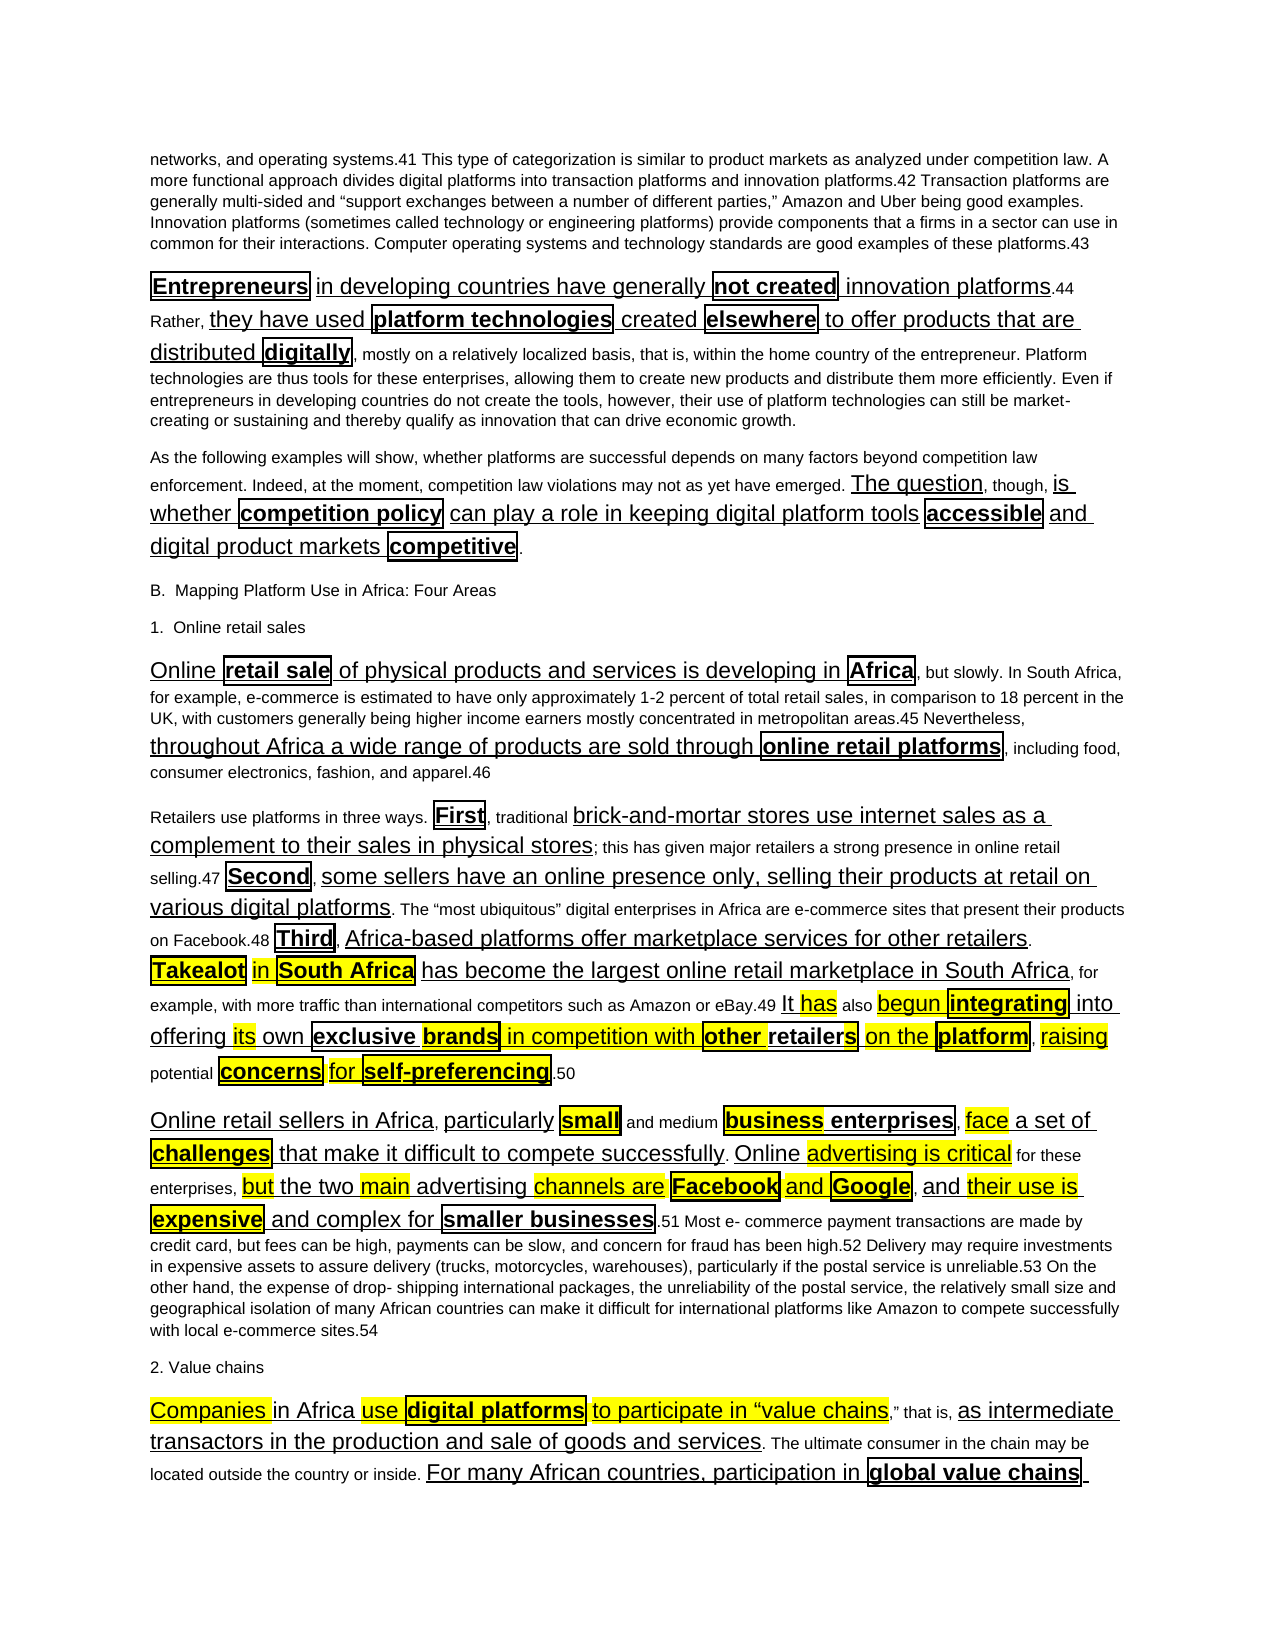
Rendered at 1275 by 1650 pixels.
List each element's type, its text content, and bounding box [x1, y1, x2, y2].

text B. Mapping Platform Use in Africa: Four Areas [150, 581, 1125, 600]
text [150, 1395, 1125, 1487]
text Online retail sale of physical products and services is developing in Africa, but slowly. In South Africa, for example, e‐commerce is estimated to have only approximately 1‐2 percent of total retail sales, in comparison to 18 percent in the UK, with customers generally being higher income earners mostly concentrated in metropolitan areas.45 Nevertheless, throughout Africa a wide range of products are sold through online retail platforms, including food, consumer electronics, fashion, and apparel.46 [150, 655, 1125, 782]
text Entrepreneurs in developing countries have generally not created innovation platforms.44 Rather, they have used platform technologies created elsewhere to offer products that are distributed digitally, mostly on a relatively localized basis, that is, within the home country of the entrepreneur. Platform technologies are thus tools for these enterprises, allowing them to create new products and distribute them more efficiently. Even if entrepreneurs in developing countries do not create the tools, however, their use of platform technologies can still be market‐creating or sustaining and thereby qualify as innovation that can drive economic growth. [150, 271, 1125, 430]
text 2. Value chains [150, 1358, 1125, 1377]
text Retailers use platforms in three ways. First, traditional brick‐and‐mortar stores use internet sales as a complement to their sales in physical stores; this has given major retailers a strong presence in online retail selling.47 Second, some sellers have an online presence only, selling their products at retail on various digital platforms. The “most ubiquitous” digital enterprises in Africa are e‐commerce sites that present their products on Facebook.48 Third, Africa‐based platforms offer marketplace services for other retailers. Takealot in South Africa has become the largest online retail marketplace in South Africa, for example, with more traffic than international competitors such as Amazon or eBay.49 It has also begun integrating into offering its own exclusive brands in competition with other retailers on the platform, raising potential concerns for self‐preferencing.50 [150, 800, 1125, 1086]
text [150, 150, 1125, 253]
text 1. Online retail sales [150, 618, 1125, 637]
text As the following examples will show, whether platforms are successful depends on many factors beyond competition law enforcement. Indeed, at the moment, competition law violations may not as yet have emerged. The question, though, is whether competition policy can play a role in keeping digital platform tools accessible and digital product markets competitive. [150, 448, 1125, 562]
text Online retail sellers in Africa, particularly small and medium business enterprises, face a set of challenges that make it difficult to compete successfully. Online advertising is critical for these enterprises, but the two main advertising channels are Facebook and Google, and their use is expensive and complex for smaller businesses.51 Most e‐ commerce payment transactions are made by credit card, but fees can be high, payments can be slow, and concern for fraud has been high.52 Delivery may require investments in expensive assets to assure delivery (trucks, motorcycles, warehouses), particularly if the postal service is unreliable.53 On the other hand, the expense of drop‐ shipping international packages, the unreliability of the postal service, the relatively small size and geographical isolation of many African countries can make it difficult for international platforms like Amazon to compete successfully with local e‐commerce sites.54 [150, 1105, 1125, 1340]
